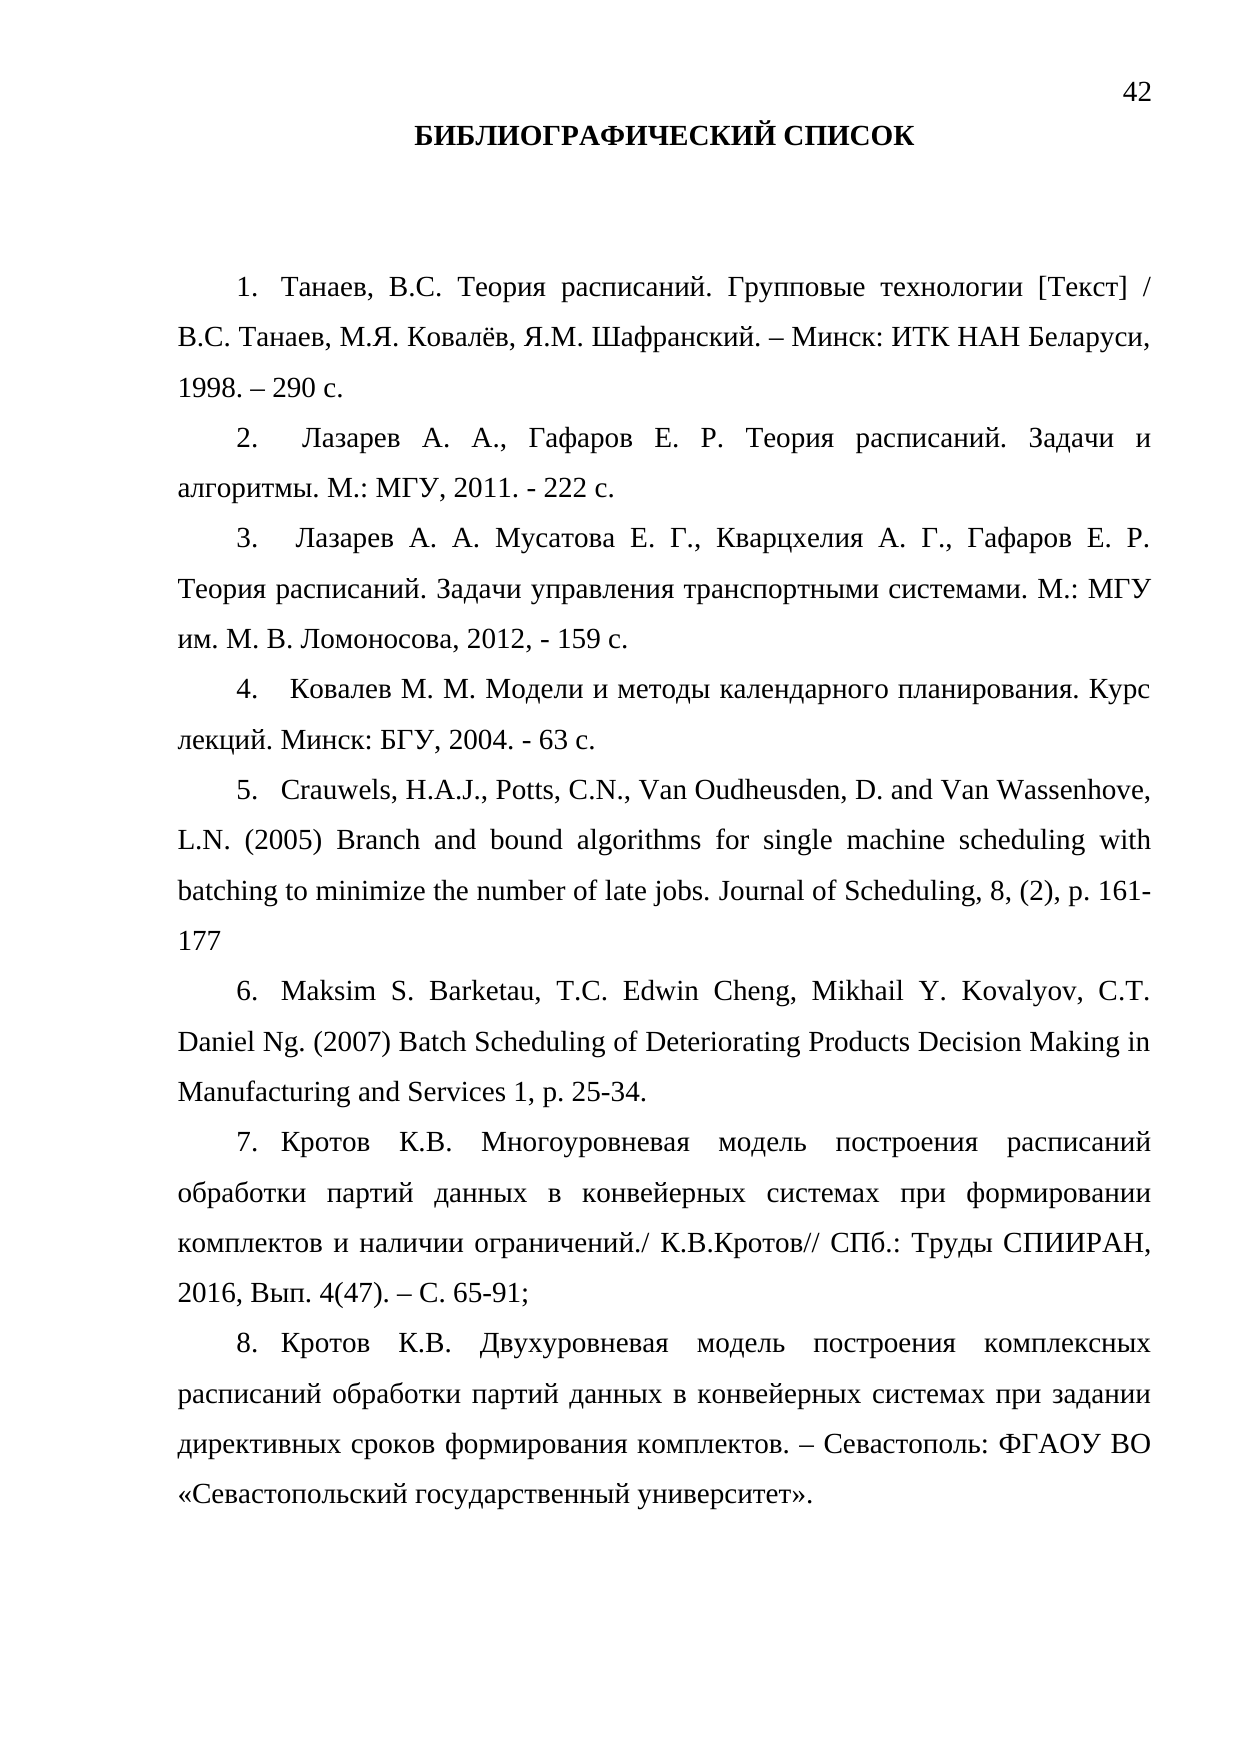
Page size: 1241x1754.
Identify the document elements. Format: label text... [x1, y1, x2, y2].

list Танаев, В.С. Теория расписаний. Групповые технологии [Текст] / В.С. Танаев, М.Я. Ковалёв, Я.М. Шафранский. – Минск: ИТК НАН Беларуси, 1998. – 290 с. [177, 269, 1152, 403]
list Лазарев А. А. Мусатова Е. Г., Кварцхелия А. Г., Гафаров Е. Р. Теория расписаний. Задачи управления транспортными системами. М.: МГУ им. М. В. Ломоносова, 2012, - 159 с. [177, 521, 1152, 655]
list Кротов К.В. Многоуровневая модель построения расписаний обработки партий данных в конвейерных системах при формировании комплектов и наличии ограничений./ К.В.Кротов// СПб.: Труды СПИИРАН, 2016, Вып. 4(47). – С. 65-91; [177, 1124, 1152, 1309]
text БИБЛИОГРАФИЧЕСКИЙ СПИСОК [177, 118, 1152, 152]
list Лазарев А. А., Гафаров Е. Р. Теория расписаний. Задачи и алгоритмы. М.: МГУ, 2011. - 222 с. [177, 420, 1152, 504]
list Crauwels, H.A.J., Potts, C.N., Van Oudheusden, D. and Van Wassenhove, L.N. (2005) Branch and bound algorithms for single machine scheduling with batching to minimize the number of late jobs. Journal of Scheduling, 8, (2), p. 161-177 [177, 772, 1152, 957]
list Ковалев М. М. Модели и методы календарного планирования. Курс лекций. Минск: БГУ, 2004. - 63 с. [177, 672, 1152, 755]
list Кротов К.В. Двухуровневая модель построения комплексных расписаний обработки партий данных в конвейерных системах при задании директивных сроков формирования комплектов. – Севастополь: ФГАОУ ВО «Севастопольский государственный университет». [177, 1326, 1152, 1510]
list Maksim S. Barketau, T.C. Edwin Cheng, Mikhail Y. Kovalyov, C.T. Daniel Ng. (2007) Batch Scheduling of Deteriorating Products Decision Making in Manufacturing and Services 1, p. 25-34. [177, 973, 1152, 1108]
